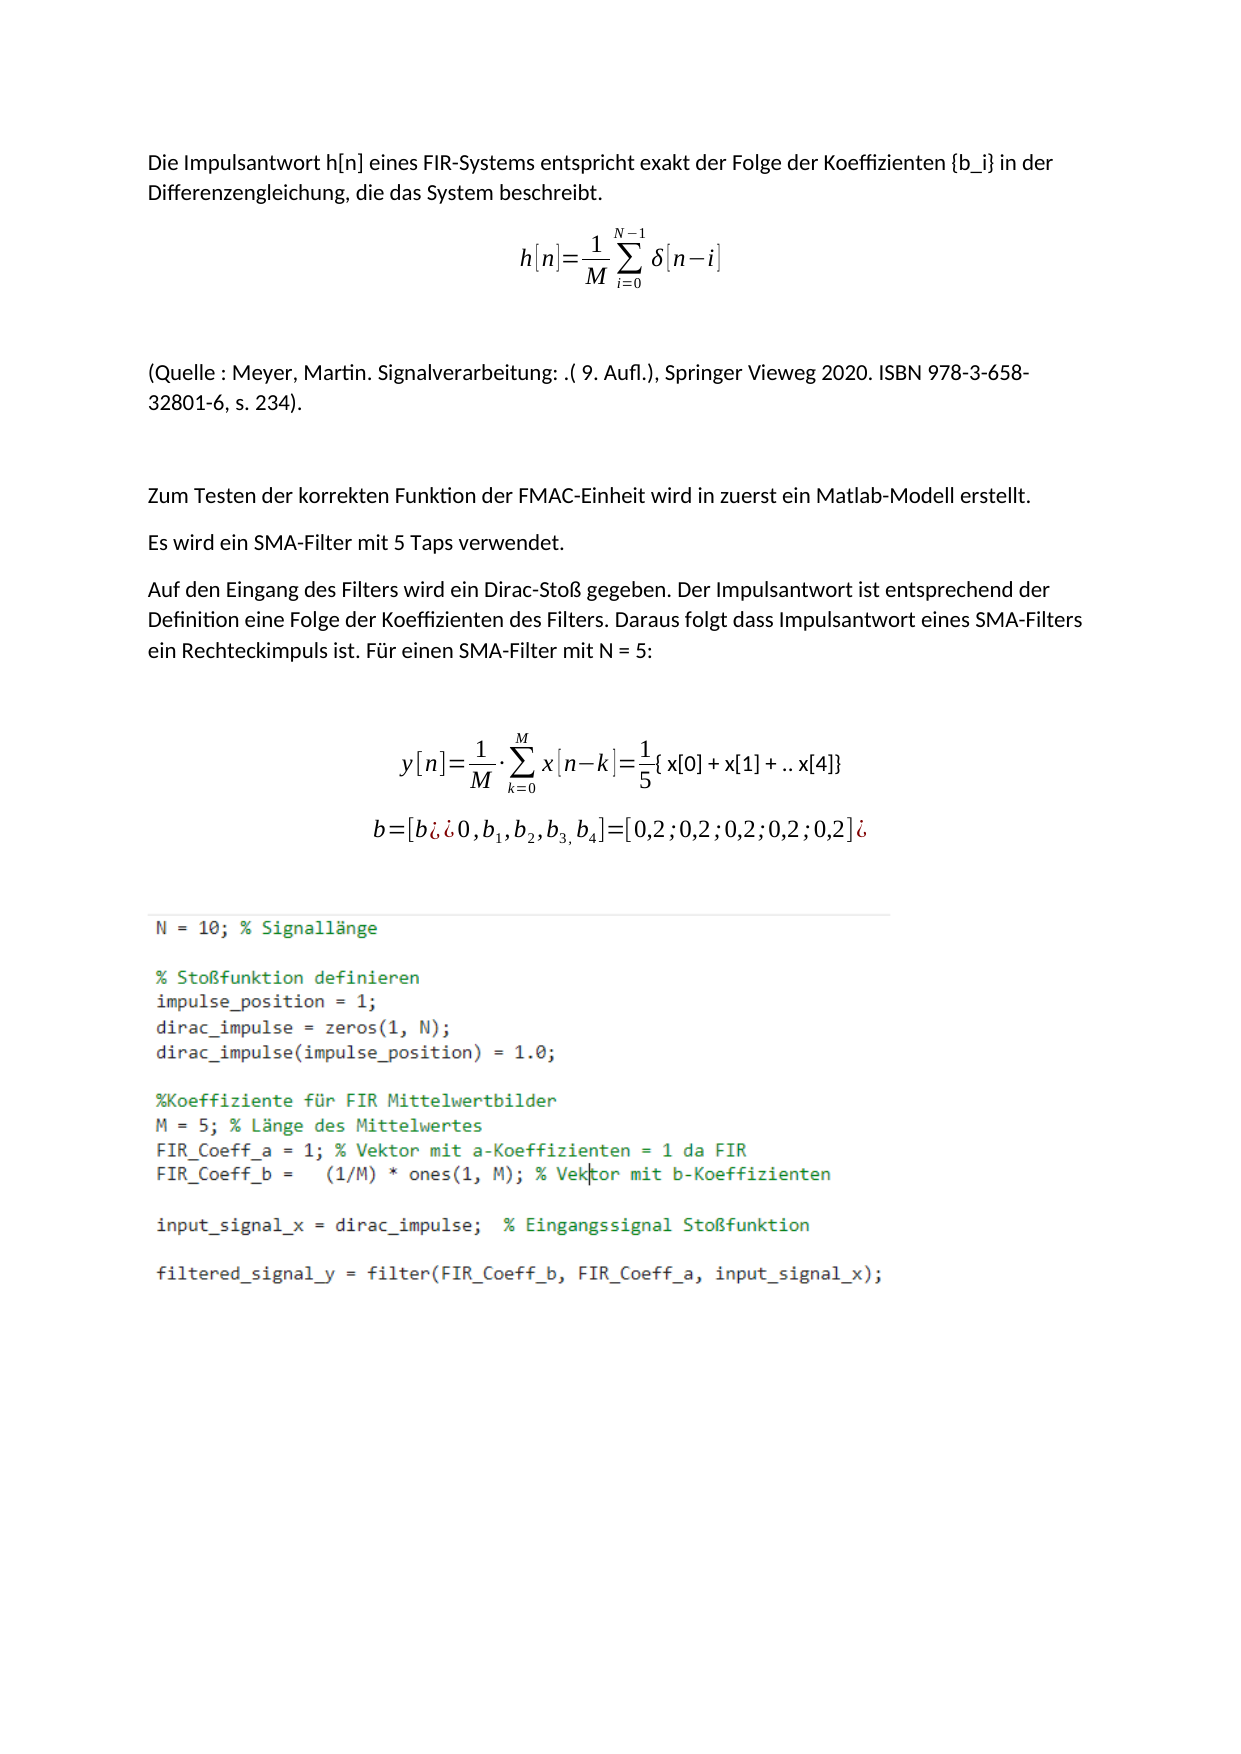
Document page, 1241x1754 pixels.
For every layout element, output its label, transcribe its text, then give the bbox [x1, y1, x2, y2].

text Auf den Eingang des Filters wird ein Dirac-Stoß gegeben. Der Impulsantwort ist entsprechend der Definition eine Folge der Koeffizienten des Filters. Daraus folgt dass Impulsantwort eines SMA-Filters ein Rechteckimpuls ist. Für einen SMA-Filter mit N = 5: [148, 575, 1093, 664]
text Zum Testen der korrekten Funktion der FMAC-Einheit wird in zuerst ein Matlab-Modell erstellt. [148, 482, 1093, 510]
text Die Impulsantwort h[n] eines FIR-Systems entspricht exakt der Folge der Koeffizienten {b_i} in der Differenzengleichung, die das System beschreibt. [148, 148, 1093, 206]
text Es wird ein SMA-Filter mit 5 Taps verwendet. [148, 528, 1093, 557]
picture [147, 912, 891, 1298]
text { x[0] + x[1] + .. x[4]} [148, 729, 1093, 797]
text (Quelle : Meyer, Martin. Signalverarbeitung: .( 9. Aufl.), Springer Vieweg 2020. ISBN 978-3-658-32801-6, s. 234). [148, 358, 1093, 416]
